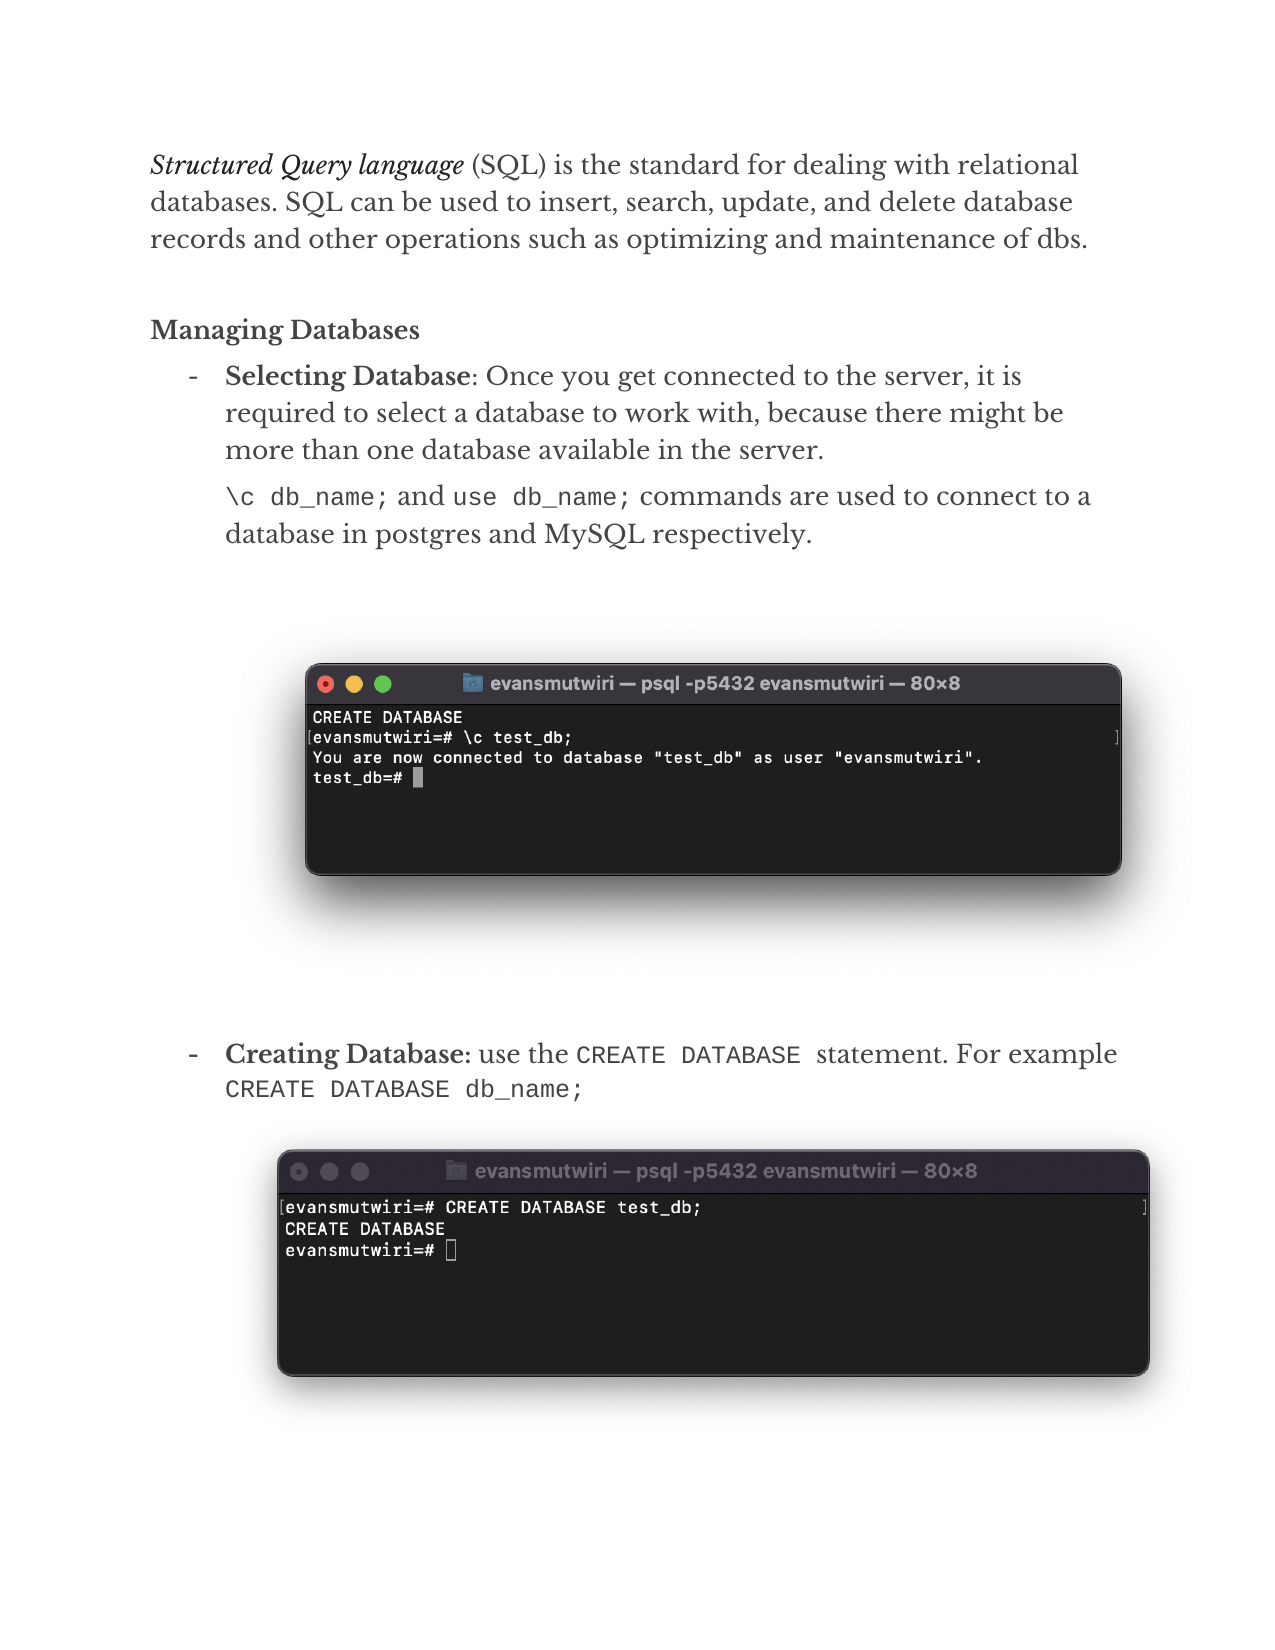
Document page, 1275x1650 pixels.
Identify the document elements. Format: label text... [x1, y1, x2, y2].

text \c db_name; and use db_name; commands are used to connect to a database in postgres and MySQL respectively. [225, 481, 1125, 550]
picture [225, 1110, 1200, 1440]
picture [225, 609, 1200, 981]
text Managing Databases [150, 315, 1125, 346]
list Selecting Database: Once you get connected to the server, it is required to select a database to work with, because there might be more than one database available in the server. [187, 361, 1125, 466]
text Structured Query language (SQL) is the standard for dealing with relational databases. SQL can be used to insert, search, update, and delete database records and other operations such as optimizing and maintenance of dbs. [150, 150, 1125, 255]
